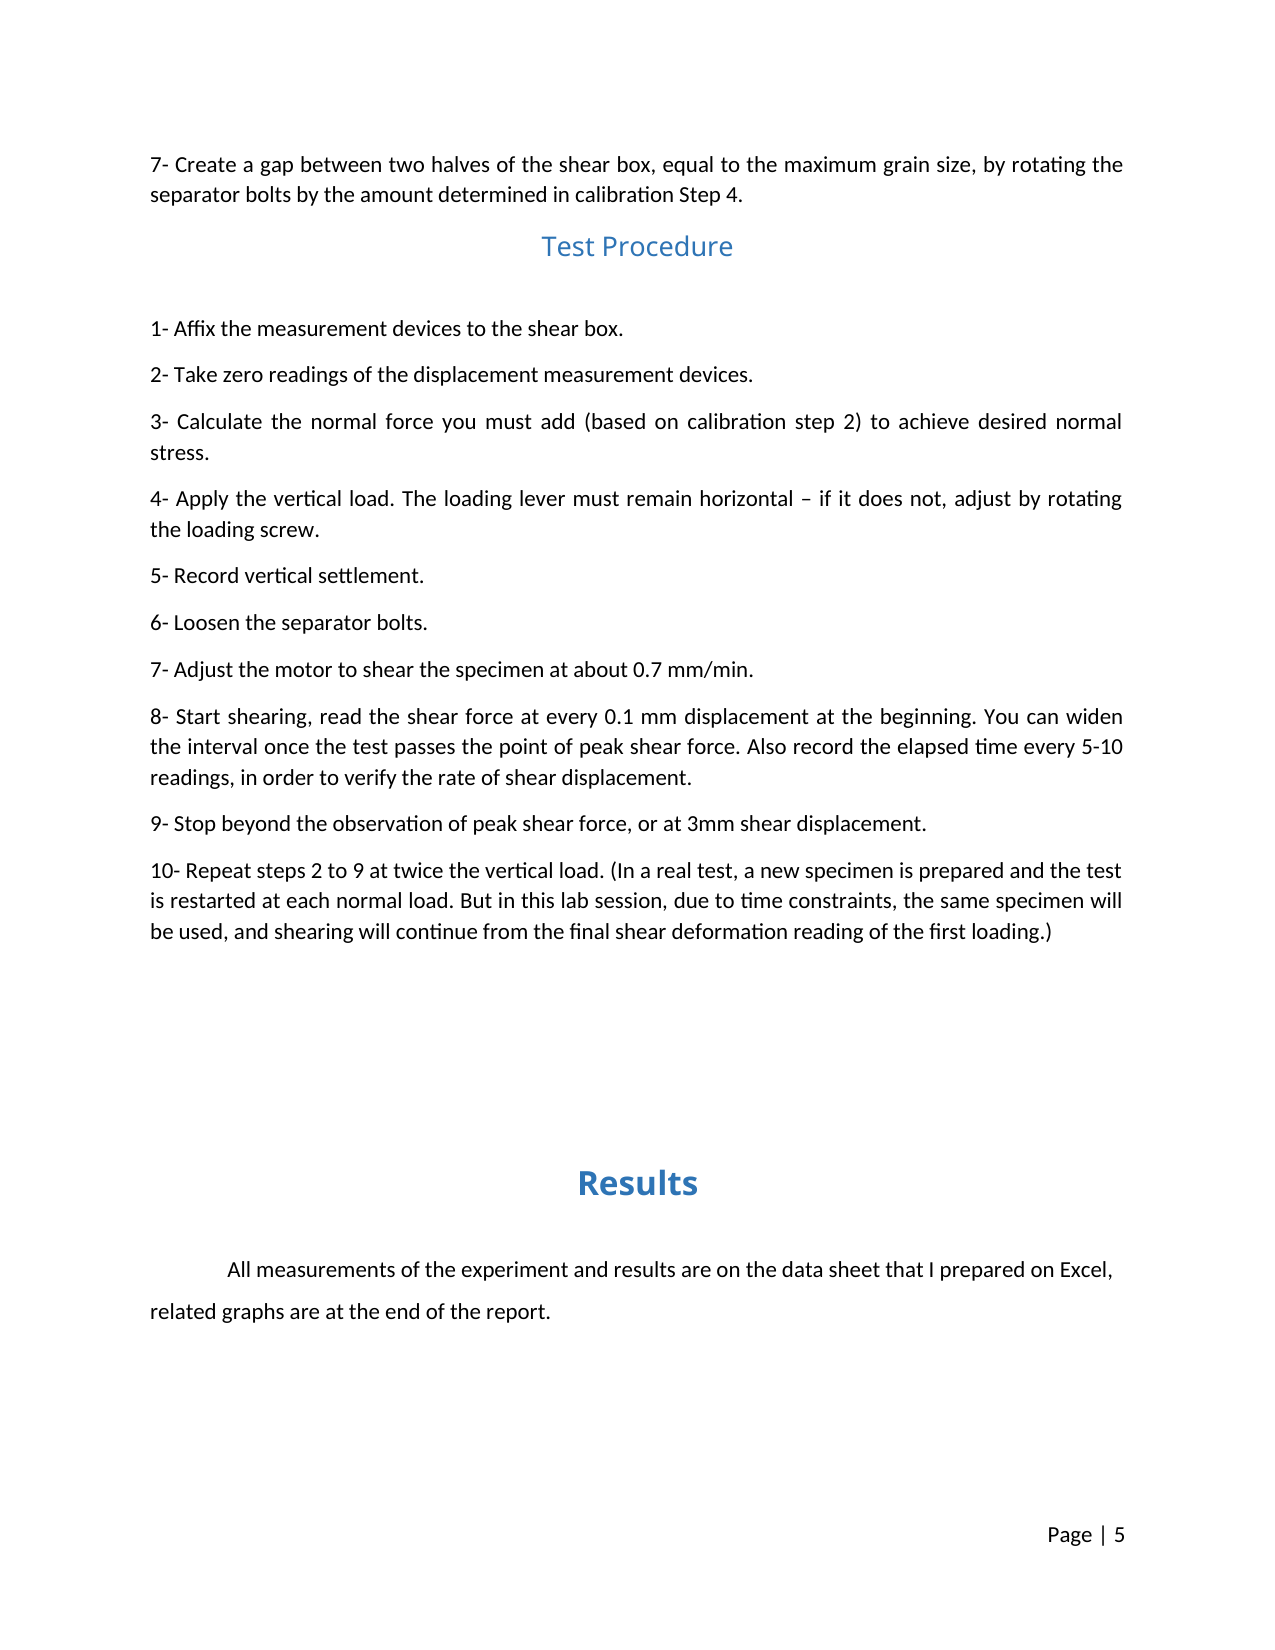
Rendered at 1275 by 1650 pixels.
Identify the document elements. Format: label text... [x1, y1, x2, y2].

text 9- Stop beyond the observation of peak shear force, or at 3mm shear displacement. [150, 809, 1125, 838]
text 7- Adjust the motor to shear the specimen at about 0.7 mm/min. [150, 655, 1125, 683]
text 4- Apply the vertical load. The loading lever must remain horizontal – if it does not, adjust by rotating the loading screw. [150, 484, 1125, 543]
text 10- Repeat steps 2 to 9 at twice the vertical load. (In a real test, a new specimen is prepared and the test is restarted at each normal load. But in this lab session, due to time constraints, the same specimen will be used, and shearing will continue from the final shear deformation reading of the first loading.) [150, 856, 1125, 945]
text 2- Take zero readings of the displacement measurement devices. [150, 361, 1125, 389]
text 1- Affix the measurement devices to the shear box. [150, 314, 1125, 342]
subtitle Results [150, 1159, 1125, 1205]
text 6- Loosen the separator bolts. [150, 608, 1125, 637]
subtitle Test Procedure [150, 227, 1125, 264]
text All measurements of the experiment and results are on the data sheet that I prepared on Excel, related graphs are at the end of the report. [150, 1255, 1125, 1325]
text 8- Start shearing, read the shear force at every 0.1 mm displacement at the beginning. You can widen the interval once the test passes the point of peak shear force. Also record the elapsed time every 5-10 readings, in order to verify the rate of shear displacement. [150, 702, 1125, 791]
text 7- Create a gap between two halves of the shear box, equal to the maximum grain size, by rotating the separator bolts by the amount determined in calibration Step 4. [150, 150, 1125, 208]
text 3- Calculate the normal force you must add (based on calibration step 2) to achieve desired normal stress. [150, 407, 1125, 466]
text 5- Record vertical settlement. [150, 562, 1125, 590]
